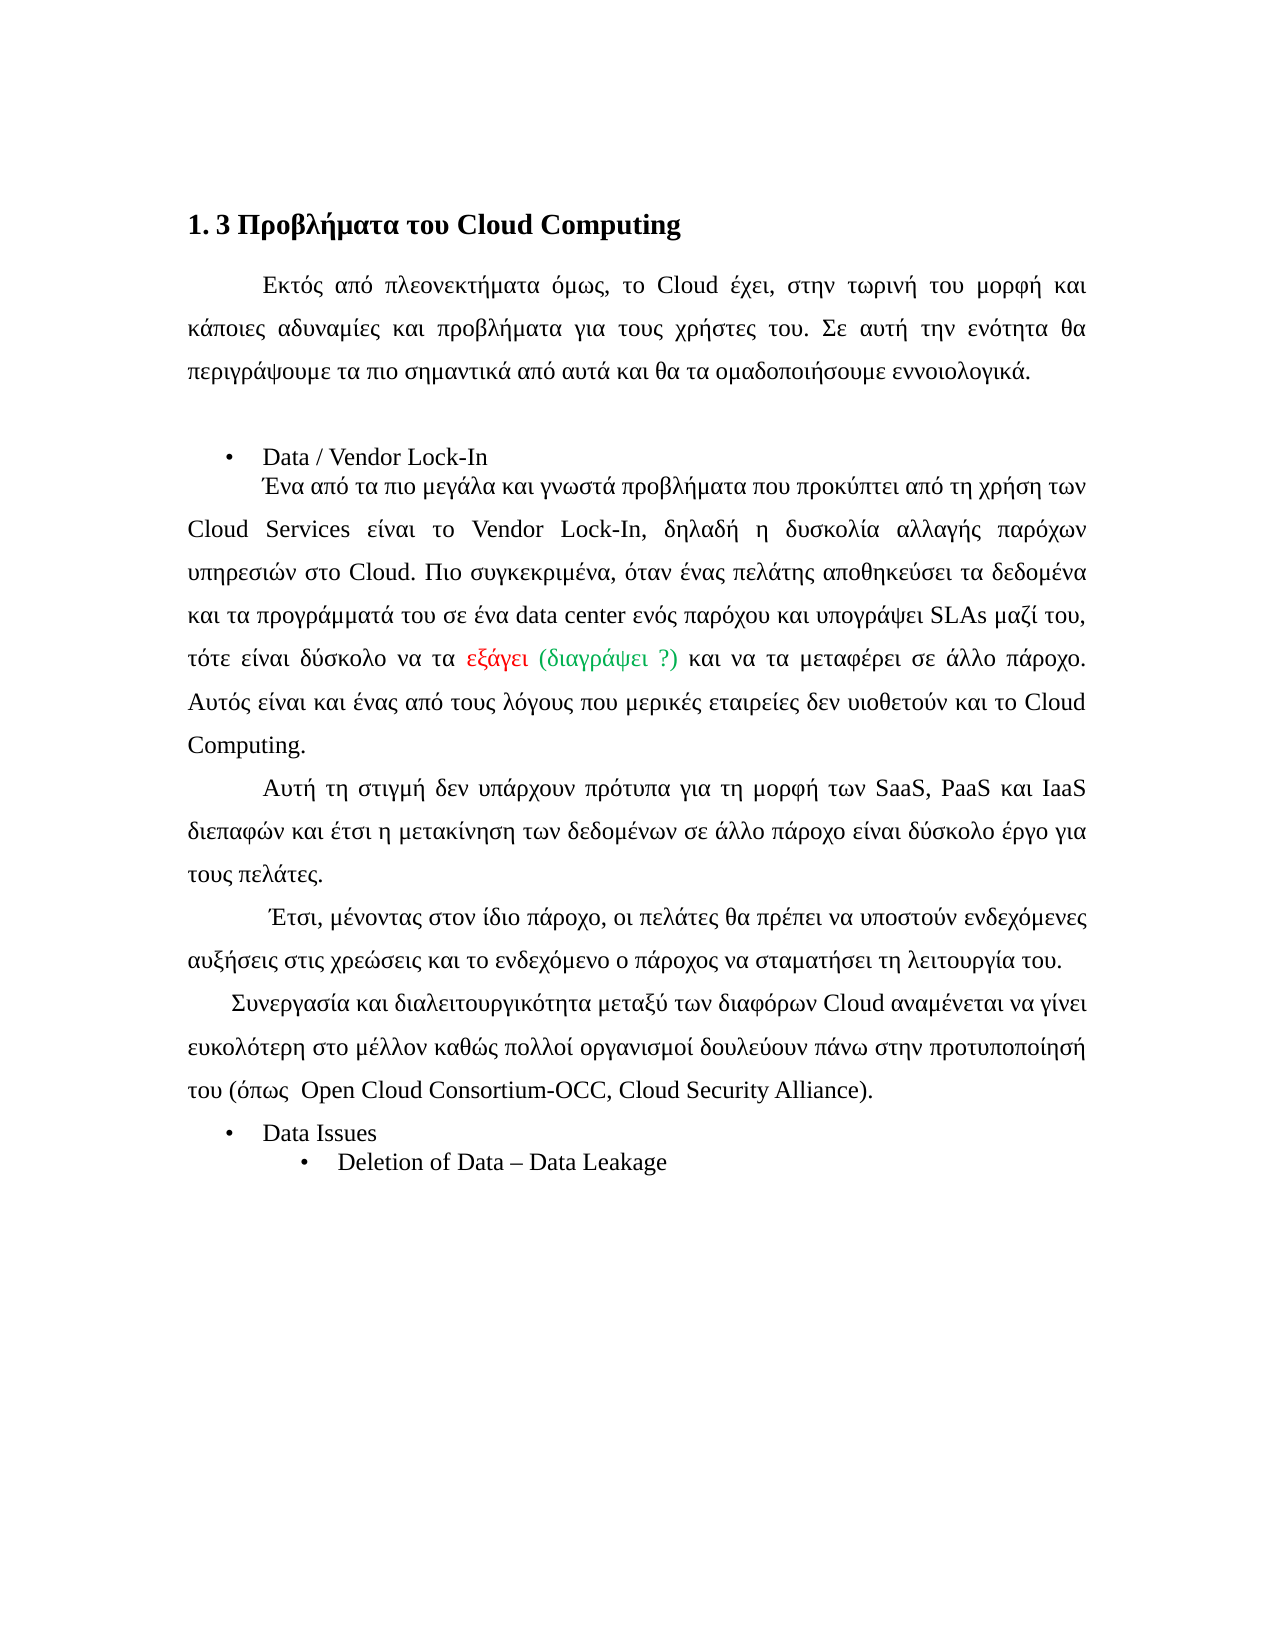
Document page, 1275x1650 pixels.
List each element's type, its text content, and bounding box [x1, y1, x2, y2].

list Data Issues [225, 1118, 1087, 1147]
text Συνεργασία και διαλειτουργικότητα μεταξύ των διαφόρων Cloud αναμένεται να γίνει ευκολότερη στο μέλλον καθώς πολλοί οργανισμοί δουλεύουν πάνω στην προτυποποίησή του (όπως Open Cloud Consortium-OCC, Cloud Security Alliance). [187, 988, 1087, 1103]
list Data / Vendor Lock-In [225, 442, 1087, 471]
text Αυτή τη στιγμή δεν υπάρχουν πρότυπα για τη μορφή των SaaS, PaaS και IaaS διεπαφών και έτσι η μετακίνηση των δεδομένων σε άλλο πάροχο είναι δύσκολο έργο για τους πελάτες. [187, 773, 1087, 888]
text Έτσι, μένοντας στον ίδιο πάροχο, οι πελάτες θα πρέπει να υποστούν ενδεχόμενες αυξήσεις στις χρεώσεις και το ενδεχόμενο ο πάροχος να σταματήσει τη λειτουργία του. [187, 902, 1087, 974]
list Deletion of Data – Data Leakage [300, 1147, 1087, 1175]
text Εκτός από πλεονεκτήματα όμως, το Cloud έχει, στην τωρινή του μορφή και κάποιες αδυναμίες και προβλήματα για τους χρήστες του. Σε αυτή την ενότητα θα περιγράψουμε τα πιο σημαντικά από αυτά και θα τα ομαδοποιήσουμε εννοιολογικά. [187, 270, 1087, 385]
text Ένα από τα πιο μεγάλα και γνωστά προβλήματα που προκύπτει από τη χρήση των Cloud Services είναι το Vendor Lock-In, δηλαδή η δυσκολία αλλαγής παρόχων υπηρεσιών στο Cloud. Πιο συγκεκριμένα, όταν ένας πελάτης αποθηκεύσει τα δεδομένα και τα προγράμματά του σε ένα data center ενός παρόχου και υπογράψει SLAs μαζί του, τότε είναι δύσκολο να τα εξάγει (διαγράψει ?) και να τα μεταφέρει σε άλλο πάροχο. Αυτός είναι και ένας από τους λόγους που μερικές εταιρείες δεν υιοθετούν και το Cloud Computing. [187, 471, 1087, 758]
text 1. 3 Προβλήματα του Cloud Computing [187, 207, 1087, 241]
